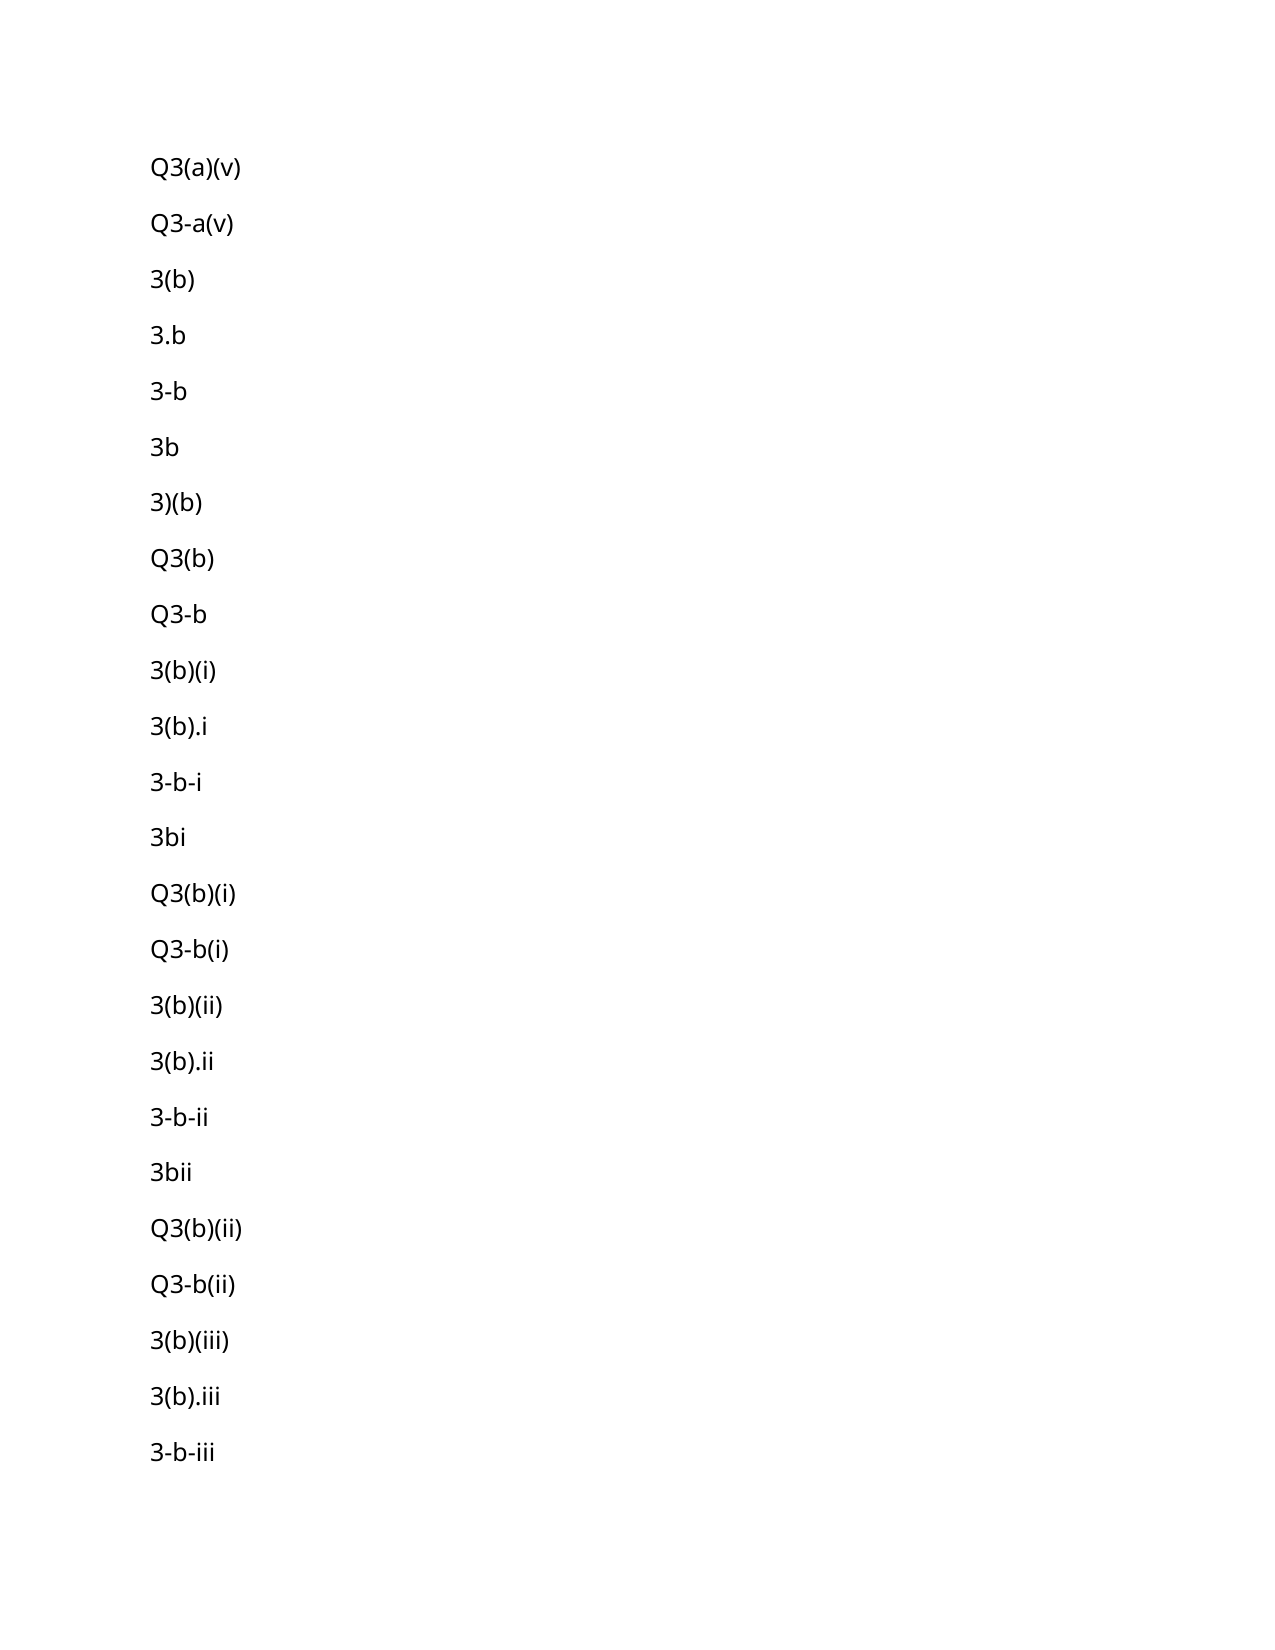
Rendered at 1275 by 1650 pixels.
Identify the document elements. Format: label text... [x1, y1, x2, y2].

text Q3-b [150, 597, 1125, 631]
text 3-b-ii [150, 1099, 1125, 1133]
text 3bii [150, 1155, 1125, 1189]
text 3-b-iii [150, 1434, 1125, 1468]
text Q3(b)(i) [150, 876, 1125, 910]
text 3.b [150, 317, 1125, 352]
text 3(b) [150, 262, 1125, 296]
text 3(b)(i) [150, 652, 1125, 687]
text Q3-b(ii) [150, 1267, 1125, 1301]
text 3-b [150, 373, 1125, 407]
text Q3(b)(ii) [150, 1211, 1125, 1245]
text 3(b).i [150, 708, 1125, 742]
text 3(b)(ii) [150, 987, 1125, 1022]
text 3-b-i [150, 764, 1125, 798]
text 3b [150, 429, 1125, 463]
text 3(b).ii [150, 1043, 1125, 1077]
text Q3-b(i) [150, 932, 1125, 966]
text 3(b)(iii) [150, 1322, 1125, 1357]
text 3(b).iii [150, 1378, 1125, 1412]
text 3)(b) [150, 485, 1125, 519]
text Q3-a(v) [150, 206, 1125, 240]
text Q3(a)(v) [150, 150, 1125, 184]
text 3bi [150, 820, 1125, 854]
text Q3(b) [150, 541, 1125, 575]
